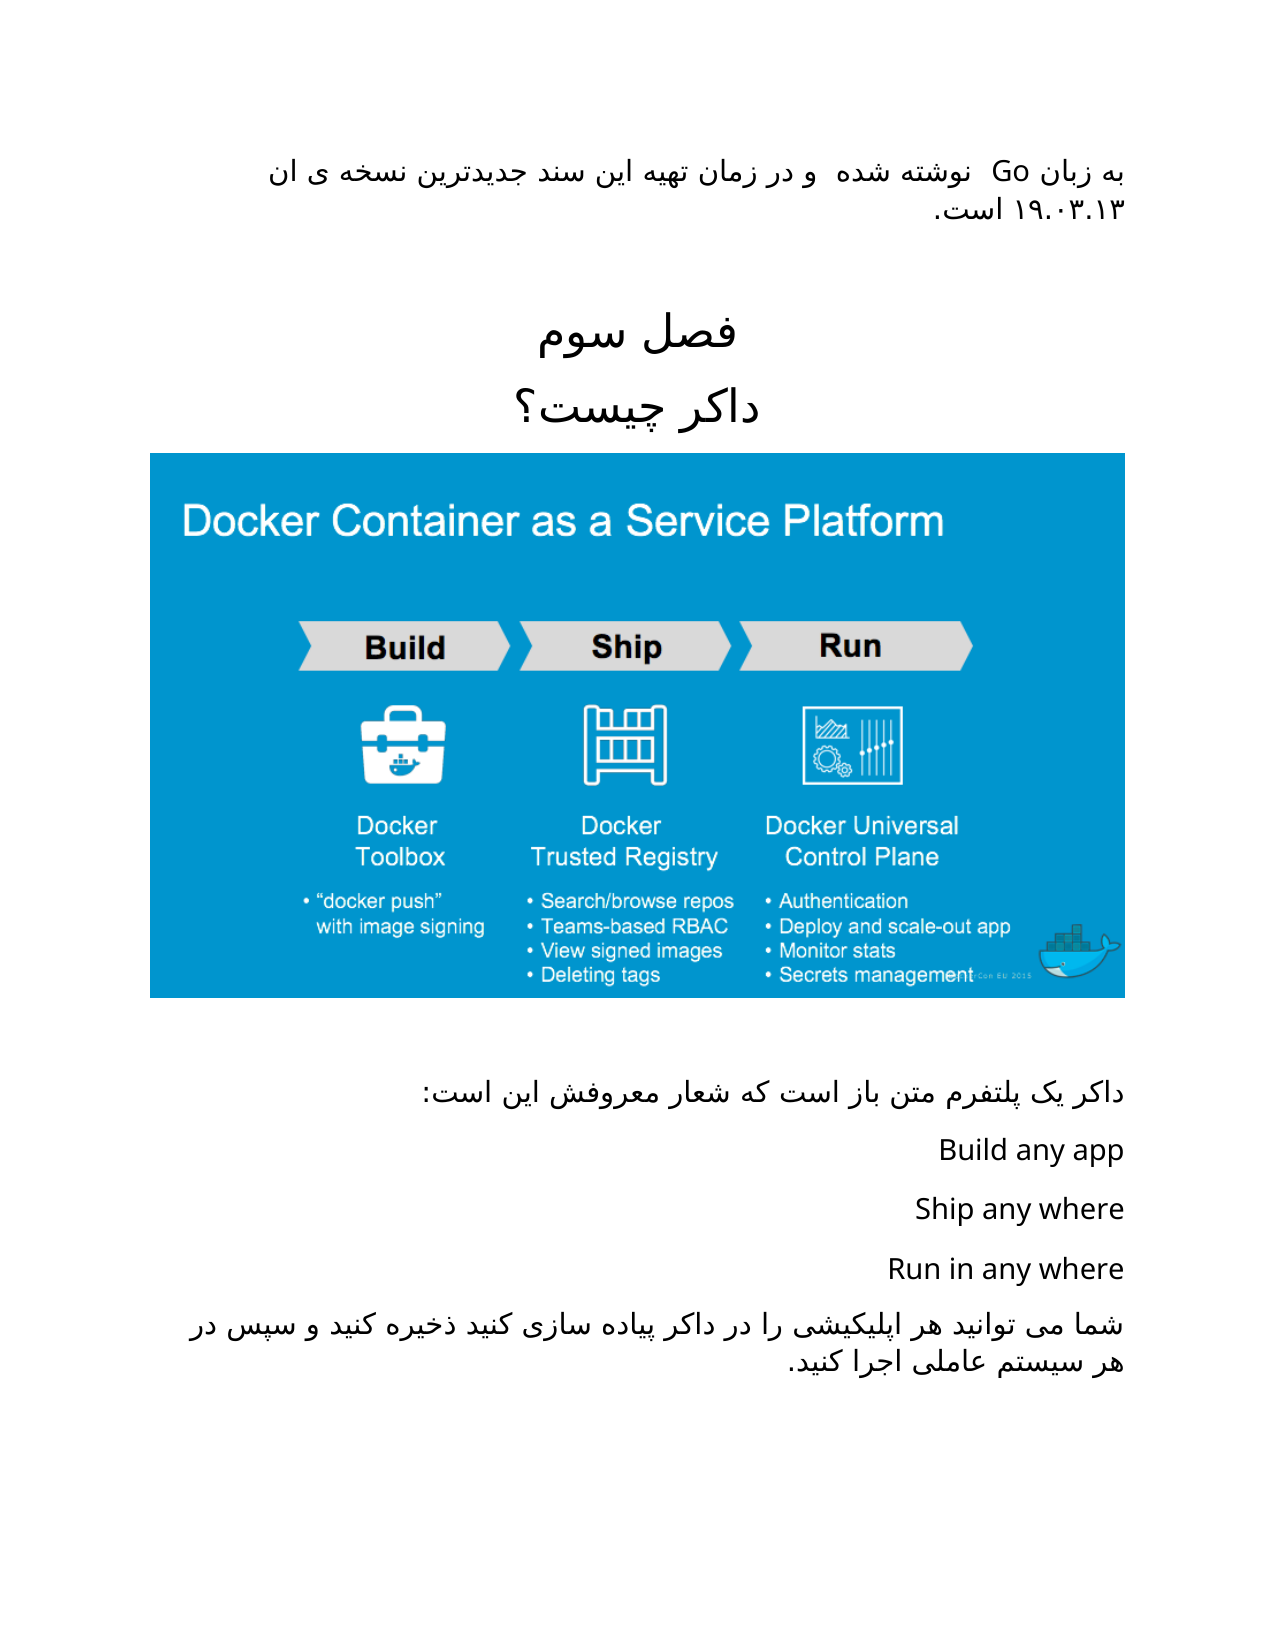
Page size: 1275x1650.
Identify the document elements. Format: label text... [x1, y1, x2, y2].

picture [928, 821, 938, 834]
picture [544, 949, 550, 957]
picture [459, 512, 478, 535]
picture [839, 821, 846, 834]
picture [583, 816, 597, 834]
picture [521, 622, 731, 670]
picture [319, 923, 329, 933]
picture [726, 512, 746, 536]
text Run in any where [150, 1248, 1125, 1288]
picture [619, 943, 650, 957]
picture [393, 922, 413, 937]
picture [804, 852, 816, 865]
picture [560, 948, 569, 957]
picture [590, 512, 610, 536]
picture [822, 927, 829, 933]
picture [595, 971, 606, 981]
picture [372, 852, 383, 865]
picture [411, 506, 422, 535]
picture [430, 821, 437, 834]
picture [854, 947, 862, 957]
picture [892, 821, 903, 834]
picture [926, 852, 938, 865]
picture [871, 512, 892, 536]
picture [584, 705, 667, 785]
picture [703, 897, 733, 912]
picture [261, 504, 279, 535]
picture [848, 852, 860, 865]
picture [833, 968, 837, 981]
picture [307, 512, 319, 535]
picture [673, 919, 685, 933]
picture [532, 847, 545, 865]
picture [404, 897, 412, 908]
picture [918, 972, 927, 981]
picture [837, 897, 842, 907]
picture [644, 852, 655, 865]
picture [300, 622, 510, 670]
picture [688, 919, 699, 933]
picture [374, 922, 379, 932]
picture [767, 816, 781, 834]
picture [785, 504, 809, 535]
picture [376, 821, 400, 834]
picture [866, 897, 874, 907]
text Build any app [150, 1129, 1125, 1169]
picture [718, 513, 722, 535]
text داکر یک پلتفرم متن باز است که شعار معروفش این است: [150, 1076, 1125, 1110]
picture [587, 922, 592, 933]
picture [548, 852, 567, 865]
picture [691, 898, 700, 908]
picture [701, 919, 712, 933]
picture [658, 852, 669, 871]
picture [628, 504, 652, 536]
picture [543, 967, 565, 981]
picture [849, 922, 858, 933]
picture [1046, 967, 1067, 977]
picture [680, 947, 688, 957]
picture [420, 852, 432, 865]
picture [1073, 925, 1081, 934]
picture [907, 922, 918, 933]
picture [362, 746, 444, 783]
picture [883, 894, 896, 908]
picture [631, 897, 643, 908]
picture [533, 512, 552, 536]
picture [748, 512, 769, 536]
picture [911, 512, 942, 535]
picture [356, 847, 369, 865]
picture [681, 512, 714, 535]
picture [691, 947, 722, 962]
picture [343, 920, 352, 932]
picture [807, 922, 813, 937]
picture [830, 923, 839, 934]
picture [809, 947, 817, 957]
picture [389, 512, 407, 535]
picture [627, 847, 641, 865]
picture [870, 947, 879, 957]
picture [905, 821, 917, 834]
picture [740, 622, 972, 670]
picture [557, 512, 575, 536]
picture [628, 817, 638, 834]
text داکر چیست؟ [150, 379, 1125, 433]
picture [507, 512, 519, 535]
picture [781, 919, 803, 933]
picture [672, 947, 677, 957]
picture [585, 897, 592, 908]
picture [832, 849, 847, 865]
picture [906, 971, 915, 983]
picture [855, 816, 869, 834]
picture [185, 504, 210, 535]
picture [1065, 934, 1072, 942]
picture [875, 919, 881, 933]
picture [380, 897, 384, 907]
picture [824, 821, 836, 834]
picture [685, 897, 689, 907]
picture [715, 919, 720, 930]
picture [566, 922, 574, 933]
picture [839, 971, 847, 981]
picture [622, 968, 637, 981]
picture [579, 897, 583, 907]
picture [337, 920, 341, 933]
picture [803, 707, 902, 784]
picture [978, 922, 987, 933]
picture [386, 848, 403, 865]
picture [873, 821, 883, 834]
picture [640, 821, 651, 834]
picture [448, 922, 456, 932]
text به زبان Go نوشته شده و در زمان تهیه این سند جدیدترین نسخه ی ان ۱۹.۰۳.۱۳ است. [150, 150, 1125, 226]
picture [990, 922, 996, 937]
picture [855, 900, 870, 908]
picture [896, 512, 908, 535]
picture [606, 971, 614, 985]
picture [691, 849, 696, 865]
picture [613, 894, 621, 908]
picture [1056, 943, 1064, 951]
picture [624, 897, 629, 907]
picture [799, 821, 809, 834]
picture [781, 943, 786, 957]
picture [358, 816, 373, 834]
picture [654, 897, 676, 908]
picture [859, 971, 864, 981]
picture [392, 897, 401, 911]
picture [956, 923, 964, 933]
picture [876, 847, 890, 865]
picture [812, 817, 822, 834]
picture [899, 897, 907, 907]
picture [861, 922, 874, 932]
picture [434, 852, 444, 865]
picture [889, 922, 897, 933]
picture [282, 512, 303, 536]
picture [634, 919, 664, 933]
picture [567, 897, 575, 907]
picture [592, 947, 615, 962]
picture [830, 947, 844, 957]
picture [582, 849, 588, 865]
picture [571, 852, 580, 865]
picture [542, 919, 552, 933]
picture [884, 971, 892, 981]
picture [365, 922, 373, 933]
picture [647, 897, 654, 907]
picture [436, 922, 445, 937]
picture [786, 847, 801, 865]
picture [805, 894, 819, 908]
picture [336, 894, 377, 908]
picture [382, 922, 390, 933]
picture [780, 894, 802, 908]
picture [786, 943, 806, 957]
picture [415, 894, 433, 908]
picture [1073, 943, 1080, 951]
picture [404, 816, 413, 834]
picture [421, 922, 429, 933]
picture [655, 821, 661, 834]
picture [542, 894, 564, 908]
picture [921, 821, 926, 834]
picture [864, 944, 868, 957]
text فصل سوم [150, 305, 1125, 358]
text شما می توانید هر اپلیکیشی را در داکر پیاده سازی کنید ذخیره کنید و سپس در هر سیستم عاملی اجرا کنید. [150, 1307, 1125, 1378]
picture [333, 504, 360, 536]
picture [868, 971, 881, 981]
picture [699, 852, 717, 870]
picture [482, 512, 503, 536]
picture [819, 852, 829, 865]
picture [926, 924, 941, 933]
picture [578, 922, 586, 933]
picture [944, 922, 953, 933]
picture [640, 971, 658, 984]
text Ship any where [150, 1188, 1125, 1228]
picture [678, 852, 688, 865]
picture [595, 922, 603, 933]
picture [656, 512, 677, 536]
picture [554, 922, 563, 933]
picture [895, 971, 903, 981]
picture [590, 852, 601, 865]
picture [364, 512, 384, 536]
picture [568, 968, 581, 981]
picture [415, 821, 427, 834]
picture [623, 922, 632, 933]
picture [846, 504, 870, 535]
picture [881, 944, 894, 957]
picture [476, 922, 483, 937]
picture [361, 706, 445, 741]
picture [324, 894, 333, 908]
picture [822, 971, 831, 981]
picture [464, 922, 476, 933]
picture [593, 894, 608, 907]
picture [822, 897, 836, 908]
picture [584, 969, 592, 981]
picture [913, 852, 923, 865]
picture [930, 971, 938, 981]
picture [1001, 922, 1010, 937]
picture [663, 947, 671, 957]
picture [939, 971, 967, 981]
picture [571, 947, 583, 957]
picture [941, 821, 952, 834]
picture [820, 945, 828, 957]
picture [238, 512, 258, 536]
picture [899, 852, 909, 865]
picture [604, 848, 615, 865]
picture [780, 967, 821, 981]
picture [406, 848, 417, 865]
picture [214, 512, 235, 536]
picture [425, 512, 444, 536]
picture [600, 821, 625, 834]
picture [823, 512, 843, 536]
picture [612, 919, 620, 933]
picture [784, 821, 796, 834]
